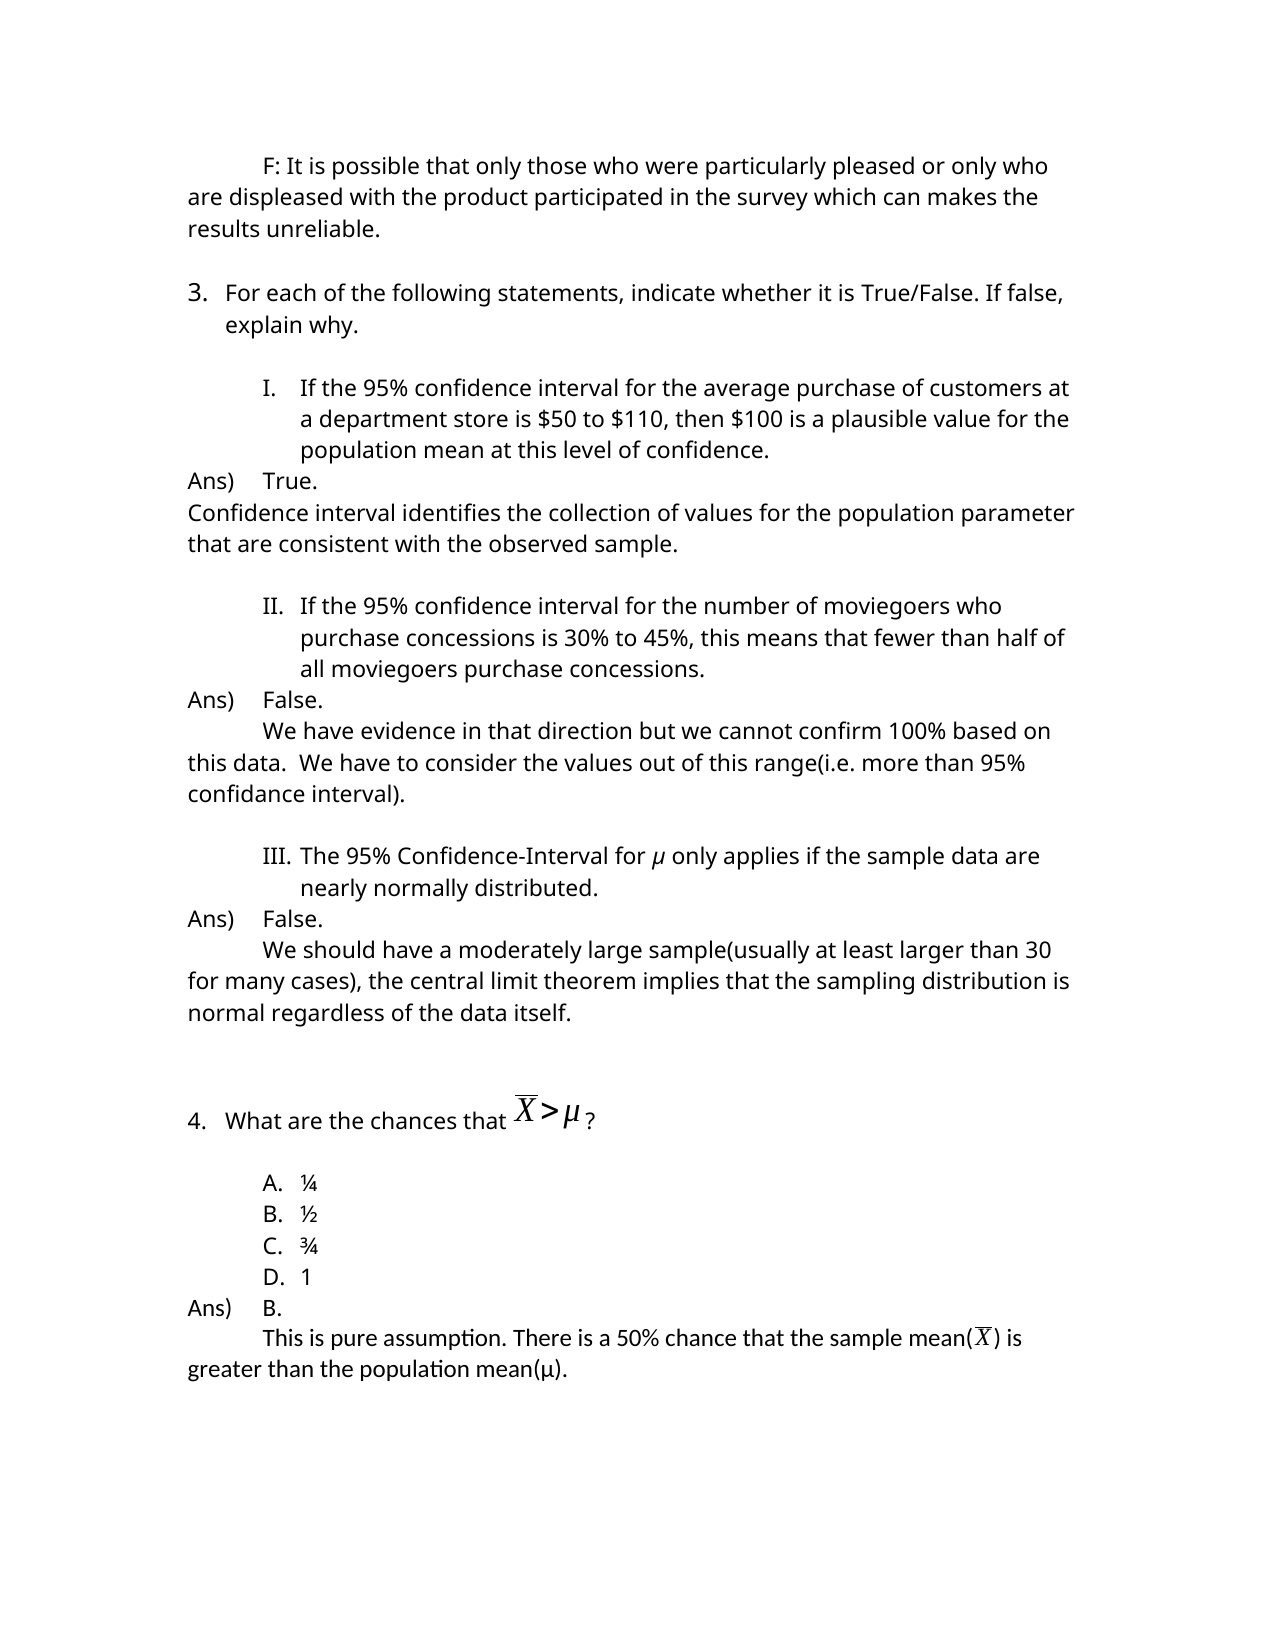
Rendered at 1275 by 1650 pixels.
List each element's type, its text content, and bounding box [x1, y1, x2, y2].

text Ans) True. [187, 465, 1087, 497]
list 1 [262, 1261, 1087, 1292]
text Ans) False. [187, 684, 1087, 715]
list ¾ [262, 1229, 1087, 1261]
list ¼ [262, 1167, 1087, 1198]
text We have evidence in that direction but we cannot confirm 100% based on this data. We have to consider the values out of this range(i.e. more than 95% confidance interval). [187, 715, 1087, 809]
list What are the chances that ? [187, 1090, 1087, 1136]
list If the 95% confidence interval for the average purchase of customers at a department store is $50 to $110, then $100 is a plausible value for the population mean at this level of confidence. [262, 372, 1087, 465]
list ½ [262, 1198, 1087, 1229]
text Ans) False. [187, 903, 1087, 934]
list For each of the following statements, indicate whether it is True/False. If false, explain why. [187, 275, 1087, 340]
text This is pure assumption. There is a 50% chance that the sample mean() is greater than the population mean(µ). [187, 1323, 1087, 1384]
text We should have a moderately large sample(usually at least larger than 30 for many cases), the central limit theorem implies that the sampling distribution is normal regardless of the data itself. [187, 934, 1087, 1028]
text Confidence interval identifies the collection of values for the population parameter that are consistent with the observed sample. [187, 497, 1087, 559]
text Ans) B. [187, 1292, 1087, 1323]
text F: It is possible that only those who were particularly pleased or only who are displeased with the product participated in the survey which can makes the results unreliable. [187, 150, 1087, 244]
list The 95% Confidence-Interval for μ only applies if the sample data are nearly normally distributed. [262, 840, 1087, 903]
list If the 95% confidence interval for the number of moviegoers who purchase concessions is 30% to 45%, this means that fewer than half of all moviegoers purchase concessions. [262, 590, 1087, 684]
